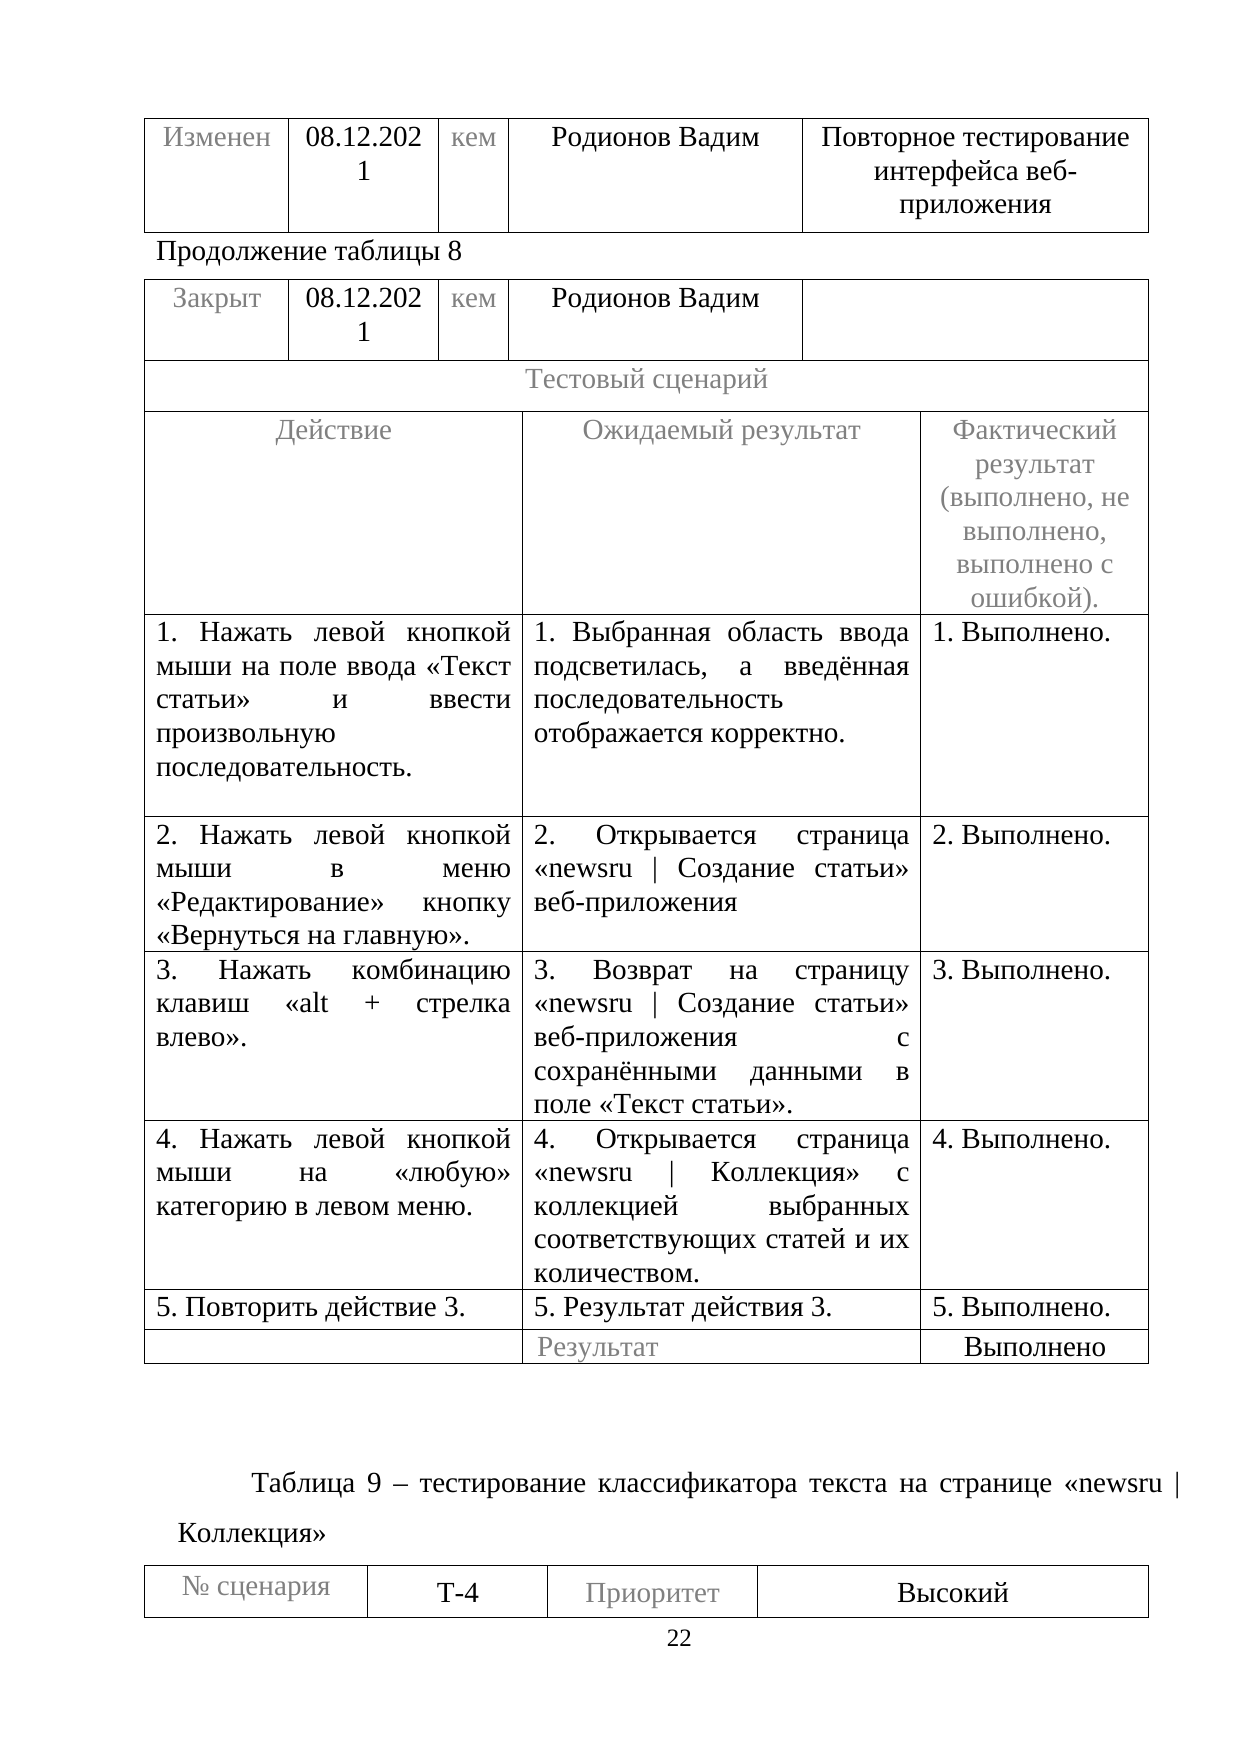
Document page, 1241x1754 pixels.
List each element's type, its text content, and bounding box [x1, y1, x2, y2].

table_cell Родионов Вадим [509, 280, 802, 360]
table_cell Изменен [145, 119, 288, 232]
table_cell 1. Выбранная область ввода подсветилась, а введённая последовательность отображается корректно. [523, 615, 920, 816]
table_cell кем [439, 280, 508, 360]
table_cell Повторное тестирование интерфейса веб-приложения [803, 119, 1148, 232]
table_header Т-4 [368, 1566, 547, 1617]
table_cell Действие [145, 412, 522, 613]
table_cell 5. Результат действия 3. [523, 1290, 920, 1328]
table_cell кем [439, 119, 508, 232]
table_cell Продолжение таблицы 8 [145, 233, 1148, 279]
text Таблица 9 – тестирование классификатора текста на странице «newsru | Коллекция» [177, 1465, 1181, 1548]
table_cell 4. Нажать левой кнопкой мыши на «любую» категорию в левом меню. [145, 1121, 522, 1288]
table_cell 3. Возврат на страницу «newsru | Создание статьи» веб-приложения с сохранёнными данными в поле «Текст статьи». [523, 952, 920, 1120]
table_header № сценария [145, 1566, 367, 1617]
table_header Приоритет [548, 1566, 757, 1617]
table_cell 1. Нажать левой кнопкой мыши на поле ввода «Текст статьи» и ввести произвольную последовательность. [145, 615, 522, 816]
table_cell 5. Выполнено. [921, 1290, 1148, 1328]
table_cell 2. Выполнено. [921, 817, 1148, 951]
table_cell 08.12.2021 [289, 119, 438, 232]
table_cell 3. Выполнено. [921, 952, 1148, 1120]
table_cell [803, 280, 1148, 360]
table_cell 2. Открывается страница «newsru | Создание статьи» веб-приложения [523, 817, 920, 951]
table_cell 3. Нажать комбинацию клавиш «alt + стрелка влево». [145, 952, 522, 1120]
table_cell 4. Открывается страница «newsru | Коллекция» с коллекцией выбранных соответствующих статей и их количеством. [523, 1121, 920, 1288]
table_cell Тестовый сценарий [145, 361, 1148, 411]
table_cell Закрыт [145, 280, 288, 360]
table_cell 1. Выполнено. [921, 615, 1148, 816]
table_cell [145, 1330, 522, 1363]
table_cell Родионов Вадим [509, 119, 802, 232]
table_cell Результат [523, 1330, 920, 1363]
table_cell Ожидаемый результат [523, 412, 920, 613]
table_cell 4. Выполнено. [921, 1121, 1148, 1288]
table_cell Выполнено [921, 1330, 1148, 1363]
table_cell Фактический результат (выполнено, не выполнено, выполнено с ошибкой). [921, 412, 1148, 613]
table_cell 08.12.2021 [289, 280, 438, 360]
table_cell 2. Нажать левой кнопкой мыши в меню «Редактирование» кнопку «Вернуться на главную». [145, 817, 522, 951]
table_header Высокий [758, 1566, 1148, 1617]
table_cell 5. Повторить действие 3. [145, 1290, 522, 1328]
